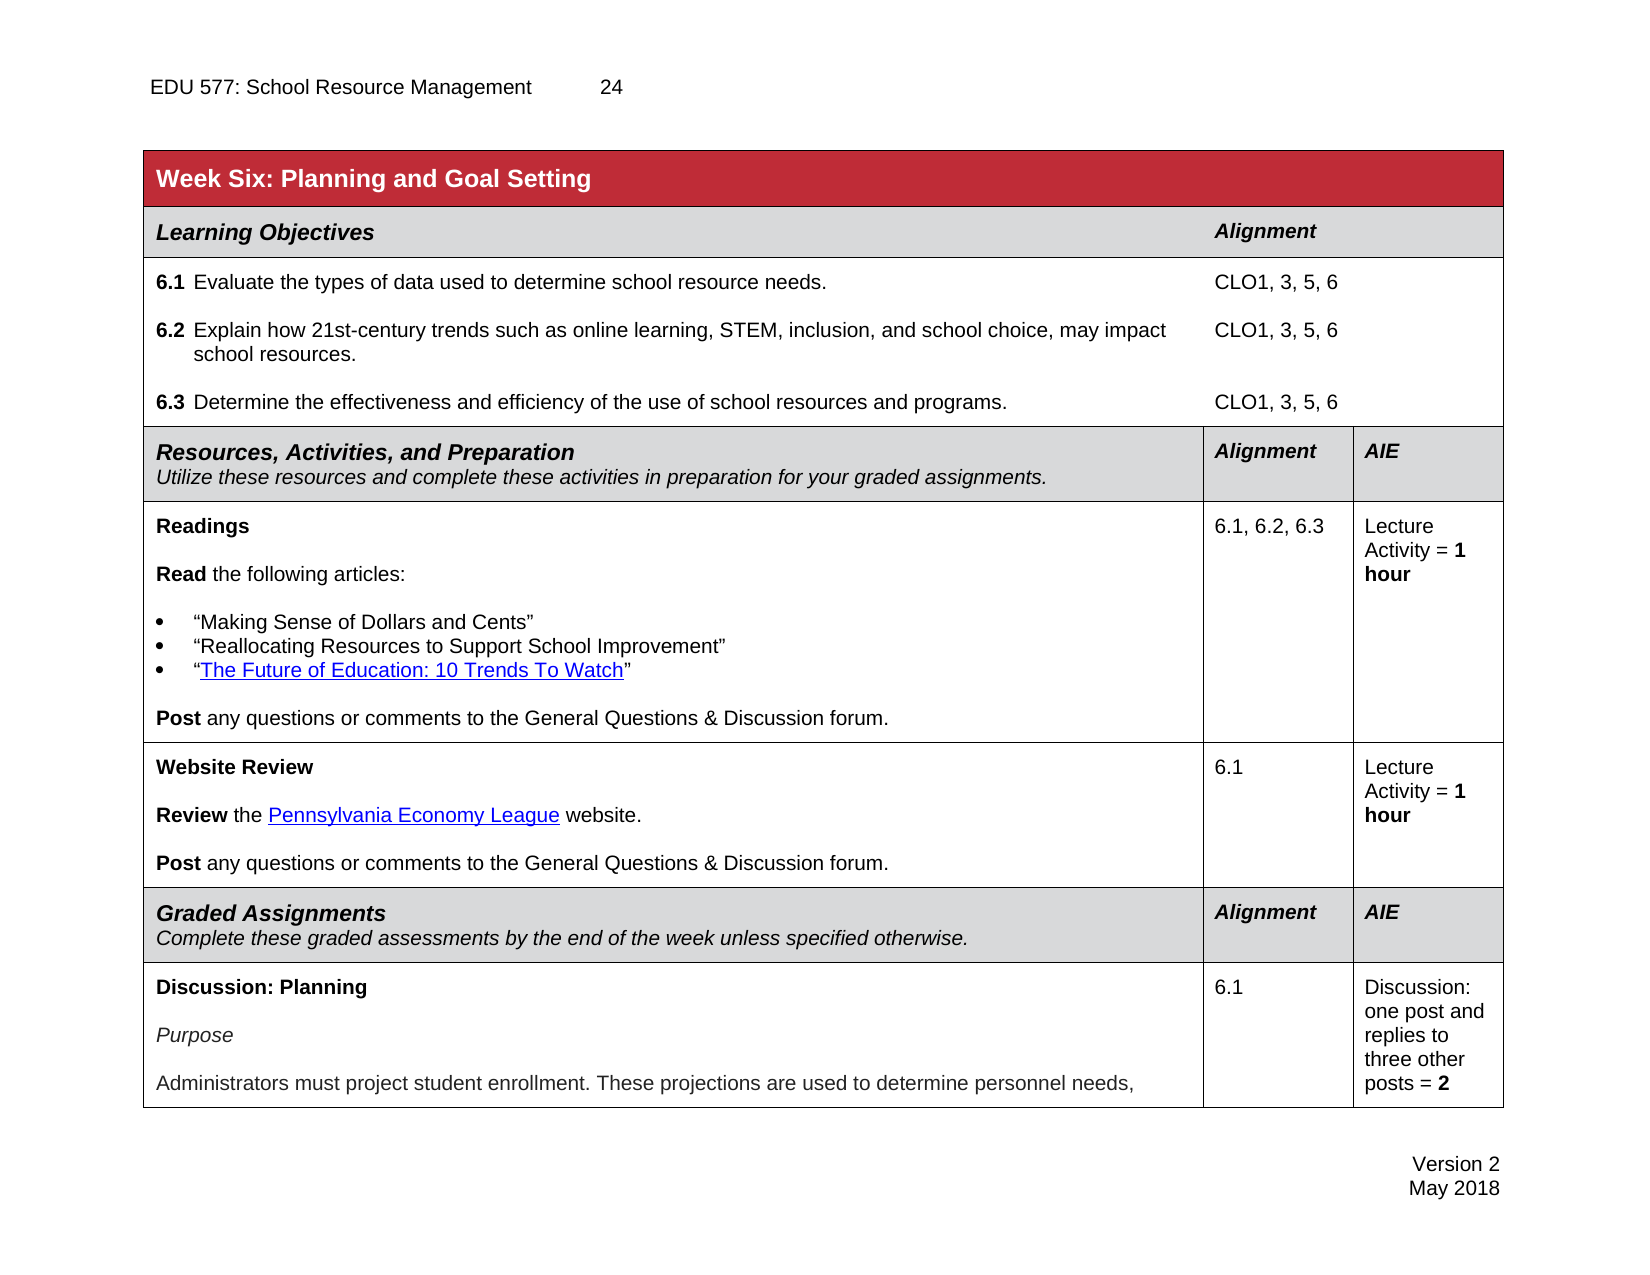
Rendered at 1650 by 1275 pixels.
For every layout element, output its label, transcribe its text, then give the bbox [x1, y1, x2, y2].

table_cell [144, 963, 1203, 1107]
table_cell Lecture Activity = 1 hour [1354, 743, 1503, 887]
table_header Week Six: Planning and Goal Setting [144, 151, 1203, 206]
table_cell Lecture Activity = 1 hour [1354, 502, 1503, 742]
table_cell Evaluate the types of data used to determine school resource needs. [144, 258, 1203, 306]
table_cell CLO1, 3, 5, 6 [1203, 306, 1503, 378]
table_cell Alignment [1203, 207, 1503, 257]
table_cell AIE [1354, 427, 1503, 501]
table_header [1203, 151, 1353, 206]
table_header [1353, 151, 1503, 206]
table_cell Graded Assignments Complete these graded assessments by the end of the week unless specified otherwise. [144, 888, 1203, 962]
table_cell CLO1, 3, 5, 6 [1203, 378, 1503, 426]
table_cell AIE [1354, 888, 1503, 962]
table_cell Readings Read the following articles: “Making Sense of Dollars and Cents” “Reallocating Resources to Support School Improvement” “The Future of Education: 10 Trends To Watch” Post any questions or comments to the General Questions & Discussion forum. [144, 502, 1203, 742]
table_cell CLO1, 3, 5, 6 [1203, 258, 1503, 306]
table_cell Website Review Review the Pennsylvania Economy League website. Post any questions or comments to the General Questions & Discussion forum. [144, 743, 1203, 887]
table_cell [1354, 963, 1503, 1107]
table_cell Alignment [1204, 427, 1353, 501]
table_cell Learning Objectives [144, 207, 1203, 257]
table_cell Resources, Activities, and Preparation Utilize these resources and complete these activities in preparation for your graded assignments. [144, 427, 1203, 501]
table_cell Alignment [1204, 888, 1353, 962]
table_cell 6.1 [1204, 963, 1353, 1107]
table_cell Determine the effectiveness and efficiency of the use of school resources and programs. [144, 378, 1203, 426]
table_cell 6.1, 6.2, 6.3 [1204, 502, 1353, 742]
table_cell 6.1 [1204, 743, 1353, 887]
table_cell Explain how 21st-century trends such as online learning, STEM, inclusion, and school choice, may impact school resources. [144, 306, 1203, 378]
